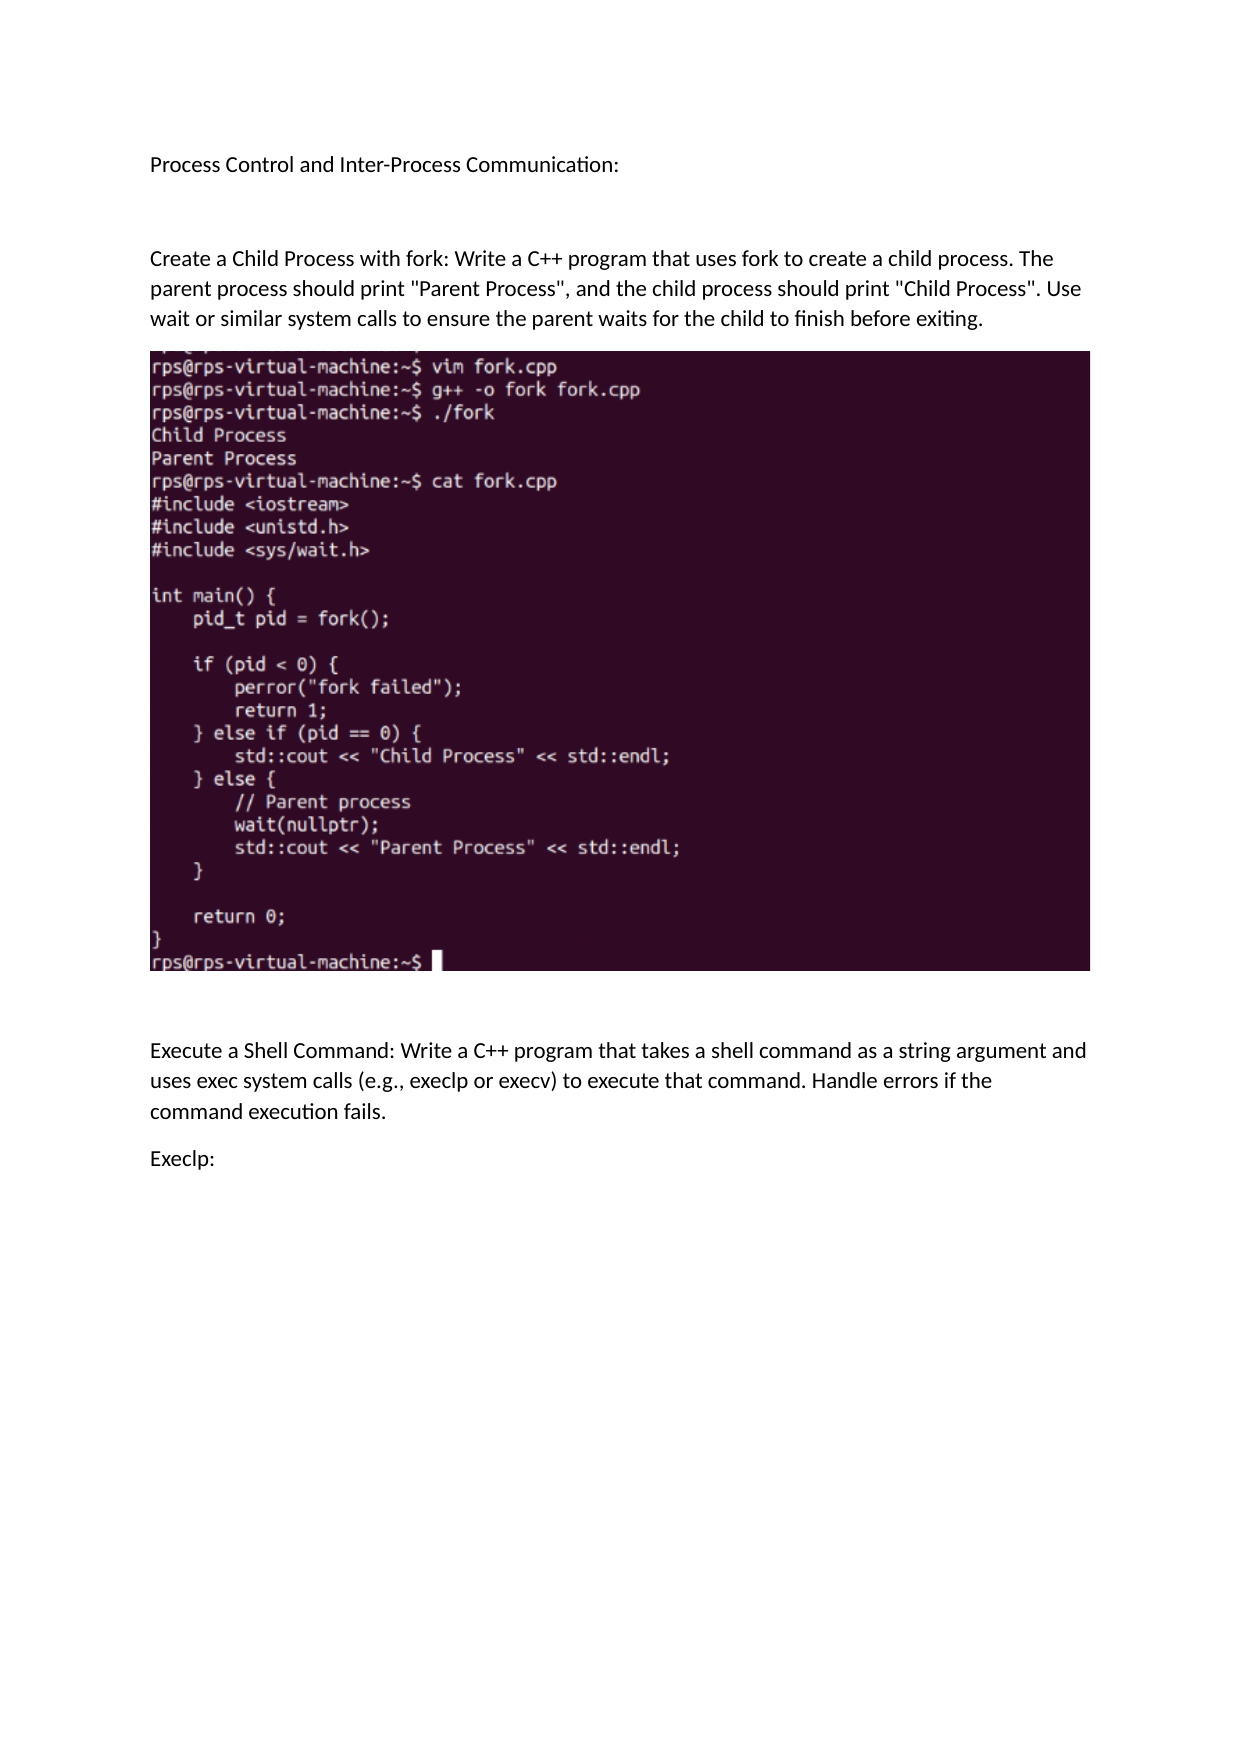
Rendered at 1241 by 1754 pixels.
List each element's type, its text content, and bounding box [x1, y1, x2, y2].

picture [150, 351, 1091, 971]
text Execlp: [150, 1144, 1090, 1172]
text Create a Child Process with fork: Write a C++ program that uses fork to create a child process. The parent process should print "Parent Process", and the child process should print "Child Process". Use wait or similar system calls to ensure the parent waits for the child to finish before exiting. [150, 244, 1090, 332]
text Execute a Shell Command: Write a C++ program that takes a shell command as a string argument and uses exec system calls (e.g., execlp or execv) to execute that command. Handle errors if the command execution fails. [150, 1036, 1090, 1125]
text Process Control and Inter-Process Communication: [150, 150, 1090, 178]
